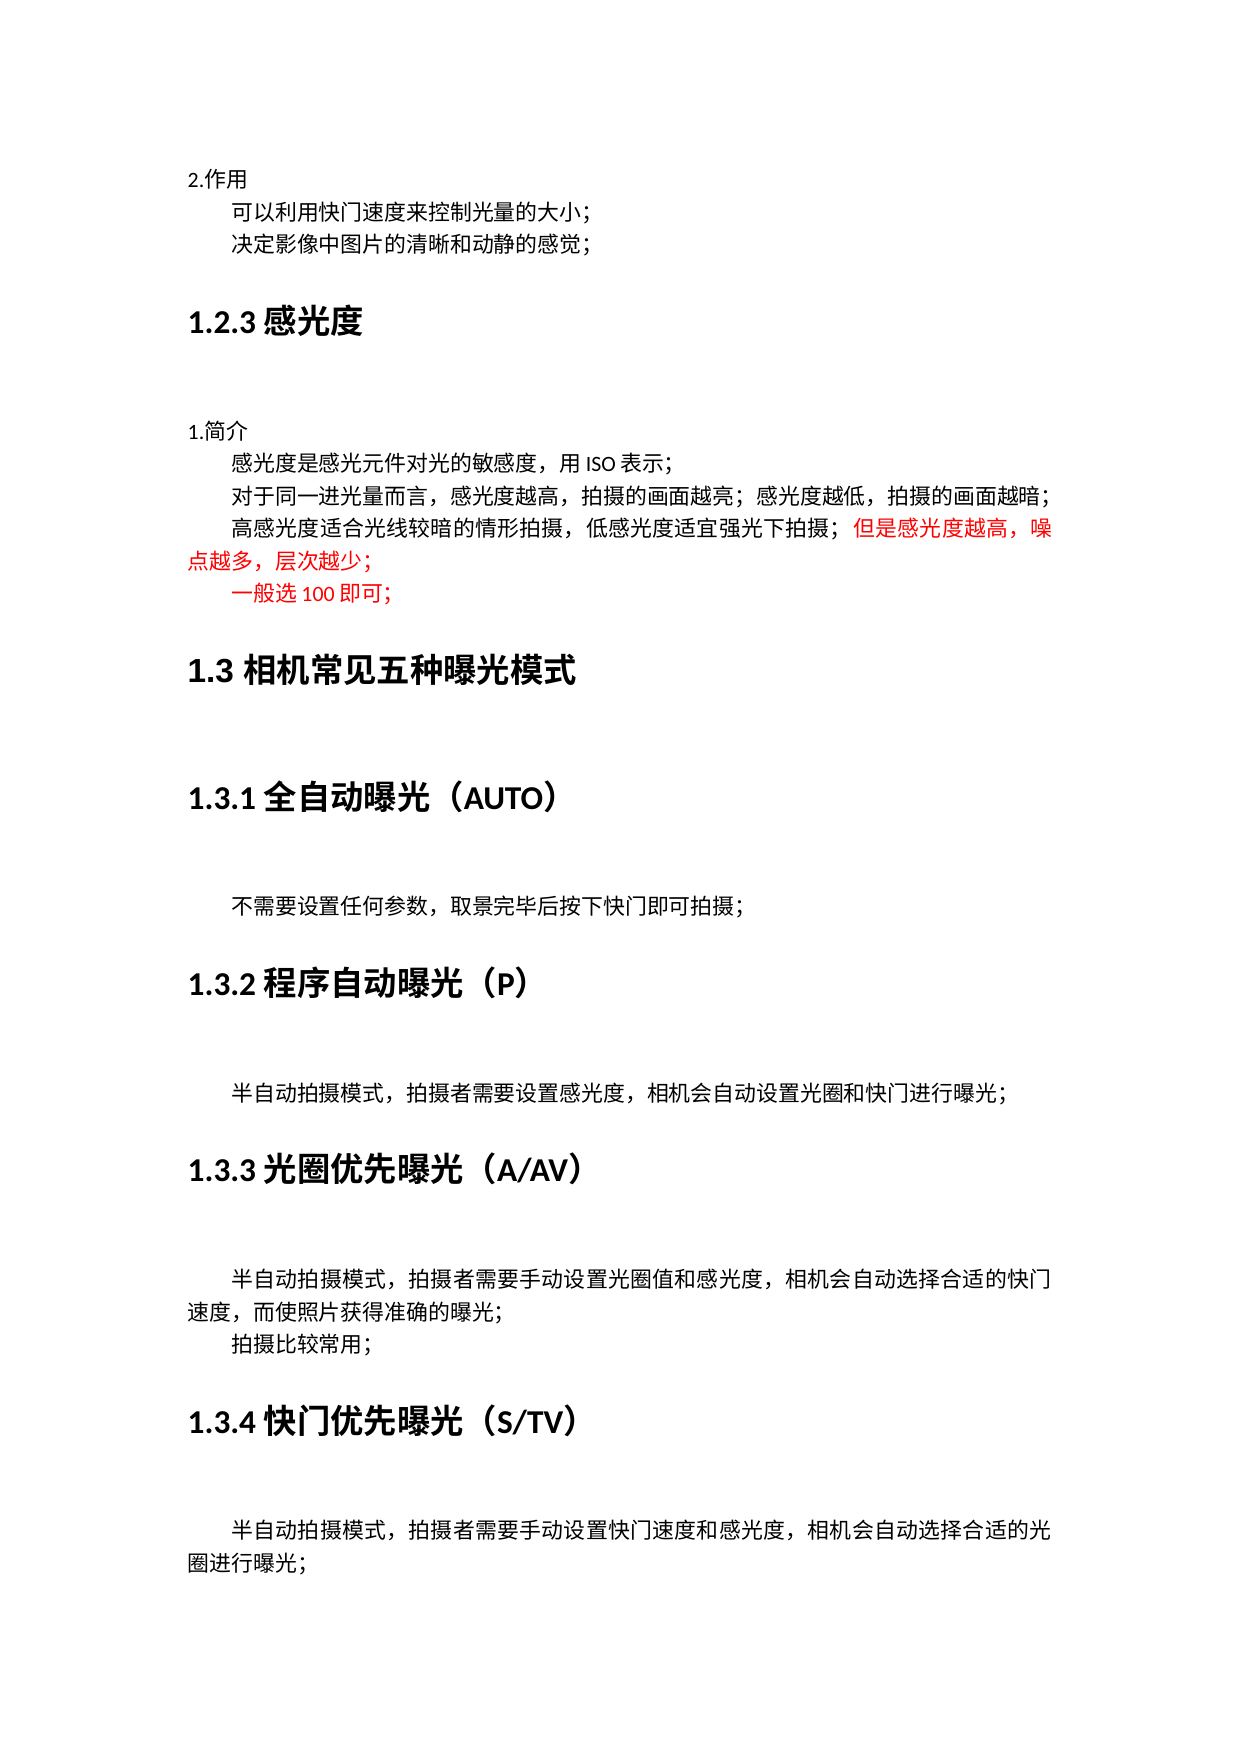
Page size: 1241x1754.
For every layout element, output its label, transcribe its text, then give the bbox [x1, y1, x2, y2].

text 感光度是感光元件对光的敏感度，用ISO表示； [187, 446, 1053, 478]
text 拍摄比较常用； [187, 1327, 1053, 1359]
subtitle 1.3.2 程序自动曝光（P） [187, 948, 1053, 1013]
text 不需要设置任何参数，取景完毕后按下快门即可拍摄； [187, 889, 1053, 921]
text 1.简介 [187, 413, 1053, 446]
text 半自动拍摄模式，拍摄者需要设置感光度，相机会自动设置光圈和快门进行曝光； [187, 1075, 1053, 1108]
subtitle 1.2.3 感光度 [187, 287, 1053, 352]
subtitle 1.3.3 光圈优先曝光（A/AV） [187, 1135, 1053, 1200]
text 半自动拍摄模式，拍摄者需要手动设置快门速度和感光度，相机会自动选择合适的光圈进行曝光； [187, 1513, 1053, 1578]
subtitle 1.3.1 全自动曝光（AUTO） [187, 762, 1053, 827]
text 一般选100即可； [187, 576, 1053, 608]
subtitle 1.3.4 快门优先曝光（S/TV） [187, 1386, 1053, 1451]
list 可以利用快门速度来控制光量的大小； [187, 194, 1053, 227]
text 半自动拍摄模式，拍摄者需要手动设置光圈值和感光度，相机会自动选择合适的快门速度，而使照片获得准确的曝光； [187, 1262, 1053, 1327]
text 对于同一进光量而言，感光度越高，拍摄的画面越亮；感光度越低，拍摄的画面越暗； [187, 478, 1053, 511]
text 2.作用 [187, 162, 1053, 194]
text 高感光度适合光线较暗的情形拍摄，低感光度适宜强光下拍摄；但是感光度越高，噪点越多，层次越少； [187, 511, 1053, 576]
subtitle 1.3 相机常见五种曝光模式 [187, 635, 1053, 700]
list 决定影像中图片的清晰和动静的感觉； [187, 227, 1053, 259]
